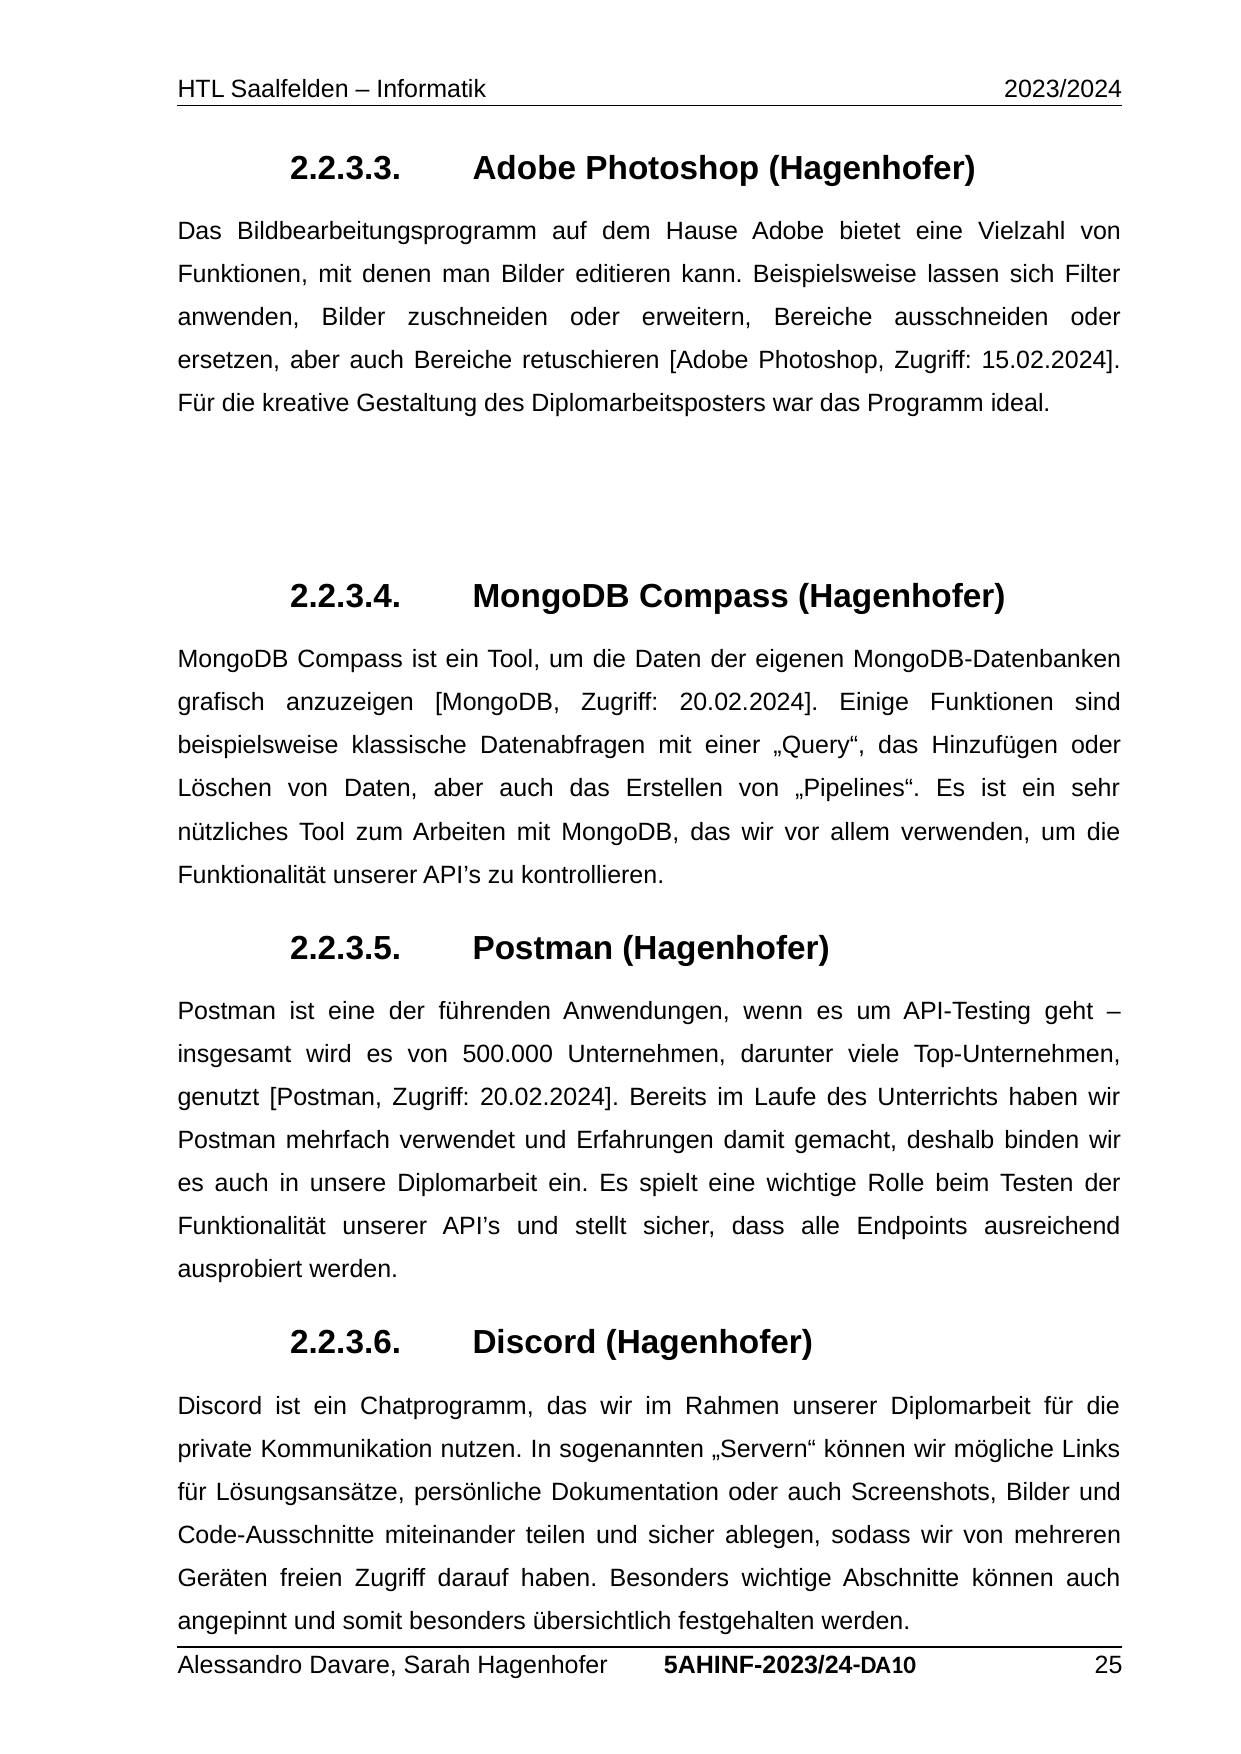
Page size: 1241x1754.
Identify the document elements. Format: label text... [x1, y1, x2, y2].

subtitle MongoDB Compass (Hagenhofer) [290, 576, 1122, 614]
subtitle Adobe Photoshop (Hagenhofer) [290, 148, 1122, 186]
text MongoDB Compass ist ein Tool, um die Daten der eigenen MongoDB-Datenbanken grafisch anzuzeigen [MongoDB, Zugriff: 20.02.2024]. Einige Funktionen sind beispielsweise klassische Datenabfragen mit einer „Query“, das Hinzufügen oder Löschen von Daten, aber auch das Erstellen von „Pipelines“. Es ist ein sehr nützliches Tool zum Arbeiten mit MongoDB, das wir vor allem verwenden, um die Funktionalität unserer API’s zu kontrollieren. [177, 644, 1122, 888]
subtitle Discord (Hagenhofer) [290, 1323, 1122, 1361]
subtitle Postman (Hagenhofer) [290, 928, 1122, 966]
